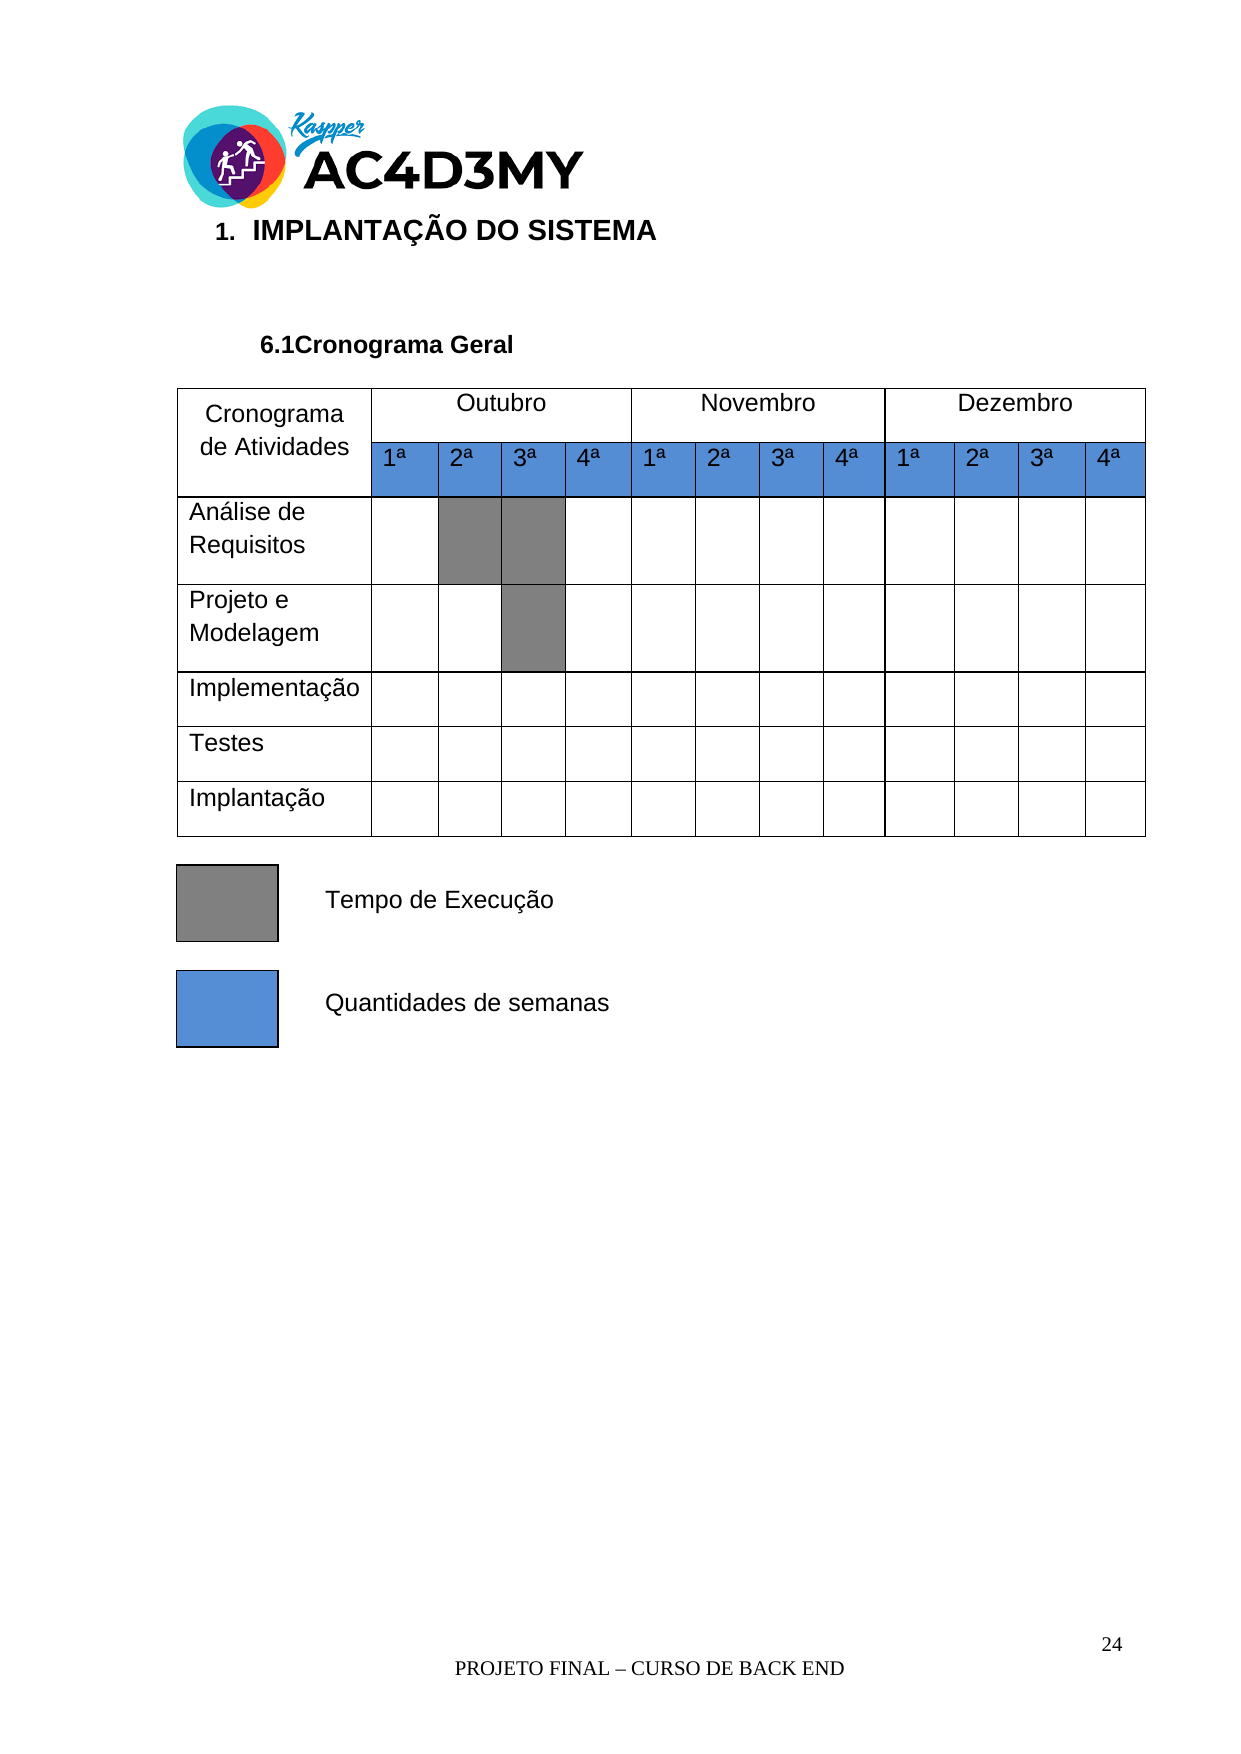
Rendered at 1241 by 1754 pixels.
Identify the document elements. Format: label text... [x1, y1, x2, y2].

table_cell [824, 498, 884, 584]
table_cell [439, 498, 501, 584]
table_cell [1086, 498, 1145, 584]
table_cell [760, 585, 823, 671]
table_cell Testes [178, 727, 371, 781]
table_cell Análise de Requisitos [178, 498, 371, 584]
table_cell 4ª [566, 443, 631, 496]
table_cell [886, 782, 954, 836]
table_cell [760, 673, 823, 726]
table_cell [696, 673, 759, 726]
table_cell [886, 585, 954, 671]
table_cell [502, 782, 565, 836]
text Quantidades de semanas [279, 988, 1122, 1016]
table_cell [566, 498, 631, 584]
table_cell 2ª [439, 443, 501, 496]
table_cell [372, 498, 438, 584]
table_cell [886, 673, 954, 726]
table_cell [824, 585, 884, 671]
table_cell [886, 498, 954, 584]
table_cell [760, 782, 823, 836]
table_cell [372, 673, 438, 726]
table_cell [632, 727, 695, 781]
table_cell [1019, 673, 1085, 726]
text Tempo de Execução [279, 885, 1122, 914]
table_cell 2ª [955, 443, 1018, 496]
table_cell [824, 673, 884, 726]
table_cell [439, 585, 501, 671]
table_header Dezembro [886, 389, 1145, 442]
table_cell [632, 782, 695, 836]
table_cell [1019, 498, 1085, 584]
table_cell [632, 673, 695, 726]
table_cell 1ª [632, 443, 695, 496]
table_cell [1086, 673, 1145, 726]
table_cell [566, 585, 631, 671]
table_cell 4ª [1086, 443, 1145, 496]
table_cell [372, 782, 438, 836]
table_cell [886, 727, 954, 781]
table_cell [1086, 727, 1145, 781]
table_cell [502, 673, 565, 726]
table_cell [1086, 782, 1145, 836]
table_cell [372, 585, 438, 671]
table_cell Implementação [178, 673, 371, 726]
table_cell [696, 498, 759, 584]
table_cell 2ª [696, 443, 759, 496]
table_cell [566, 673, 631, 726]
table_cell [696, 585, 759, 671]
table_cell [502, 727, 565, 781]
table_cell [696, 782, 759, 836]
table_cell [955, 673, 1018, 726]
table_cell 1ª [886, 443, 954, 496]
table_cell [632, 585, 695, 671]
table_cell Projeto e Modelagem [178, 585, 371, 671]
table_cell 1ª [372, 443, 438, 496]
table_cell [696, 727, 759, 781]
table_cell [1019, 585, 1085, 671]
table_cell [439, 727, 501, 781]
table_cell [632, 498, 695, 584]
table_cell [439, 673, 501, 726]
table_header Cronograma de Atividades [178, 389, 371, 496]
subtitle IMPLANTAÇÃO DO SISTEMA [215, 213, 1122, 246]
table_header Outubro [372, 389, 631, 442]
table_cell 3ª [1019, 443, 1085, 496]
table_header Novembro [632, 389, 884, 442]
table_cell [1086, 585, 1145, 671]
table_cell [1019, 727, 1085, 781]
table_cell [824, 727, 884, 781]
table_cell [955, 727, 1018, 781]
table_cell 3ª [502, 443, 565, 496]
table_cell [372, 727, 438, 781]
table_cell [566, 782, 631, 836]
table_cell [502, 585, 565, 671]
table_cell [502, 498, 565, 584]
table_cell [955, 498, 1018, 584]
table_cell 4ª [824, 443, 884, 496]
table_cell [760, 498, 823, 584]
table_cell [566, 727, 631, 781]
table_cell [824, 782, 884, 836]
subtitle 6.1Cronograma Geral [260, 330, 1122, 359]
table_cell [1019, 782, 1085, 836]
table_cell [439, 782, 501, 836]
table_cell [955, 585, 1018, 671]
table_cell [760, 727, 823, 781]
table_cell Implantação [178, 782, 371, 836]
table_cell [955, 782, 1018, 836]
table_cell 3ª [760, 443, 823, 496]
picture [177, 101, 591, 213]
